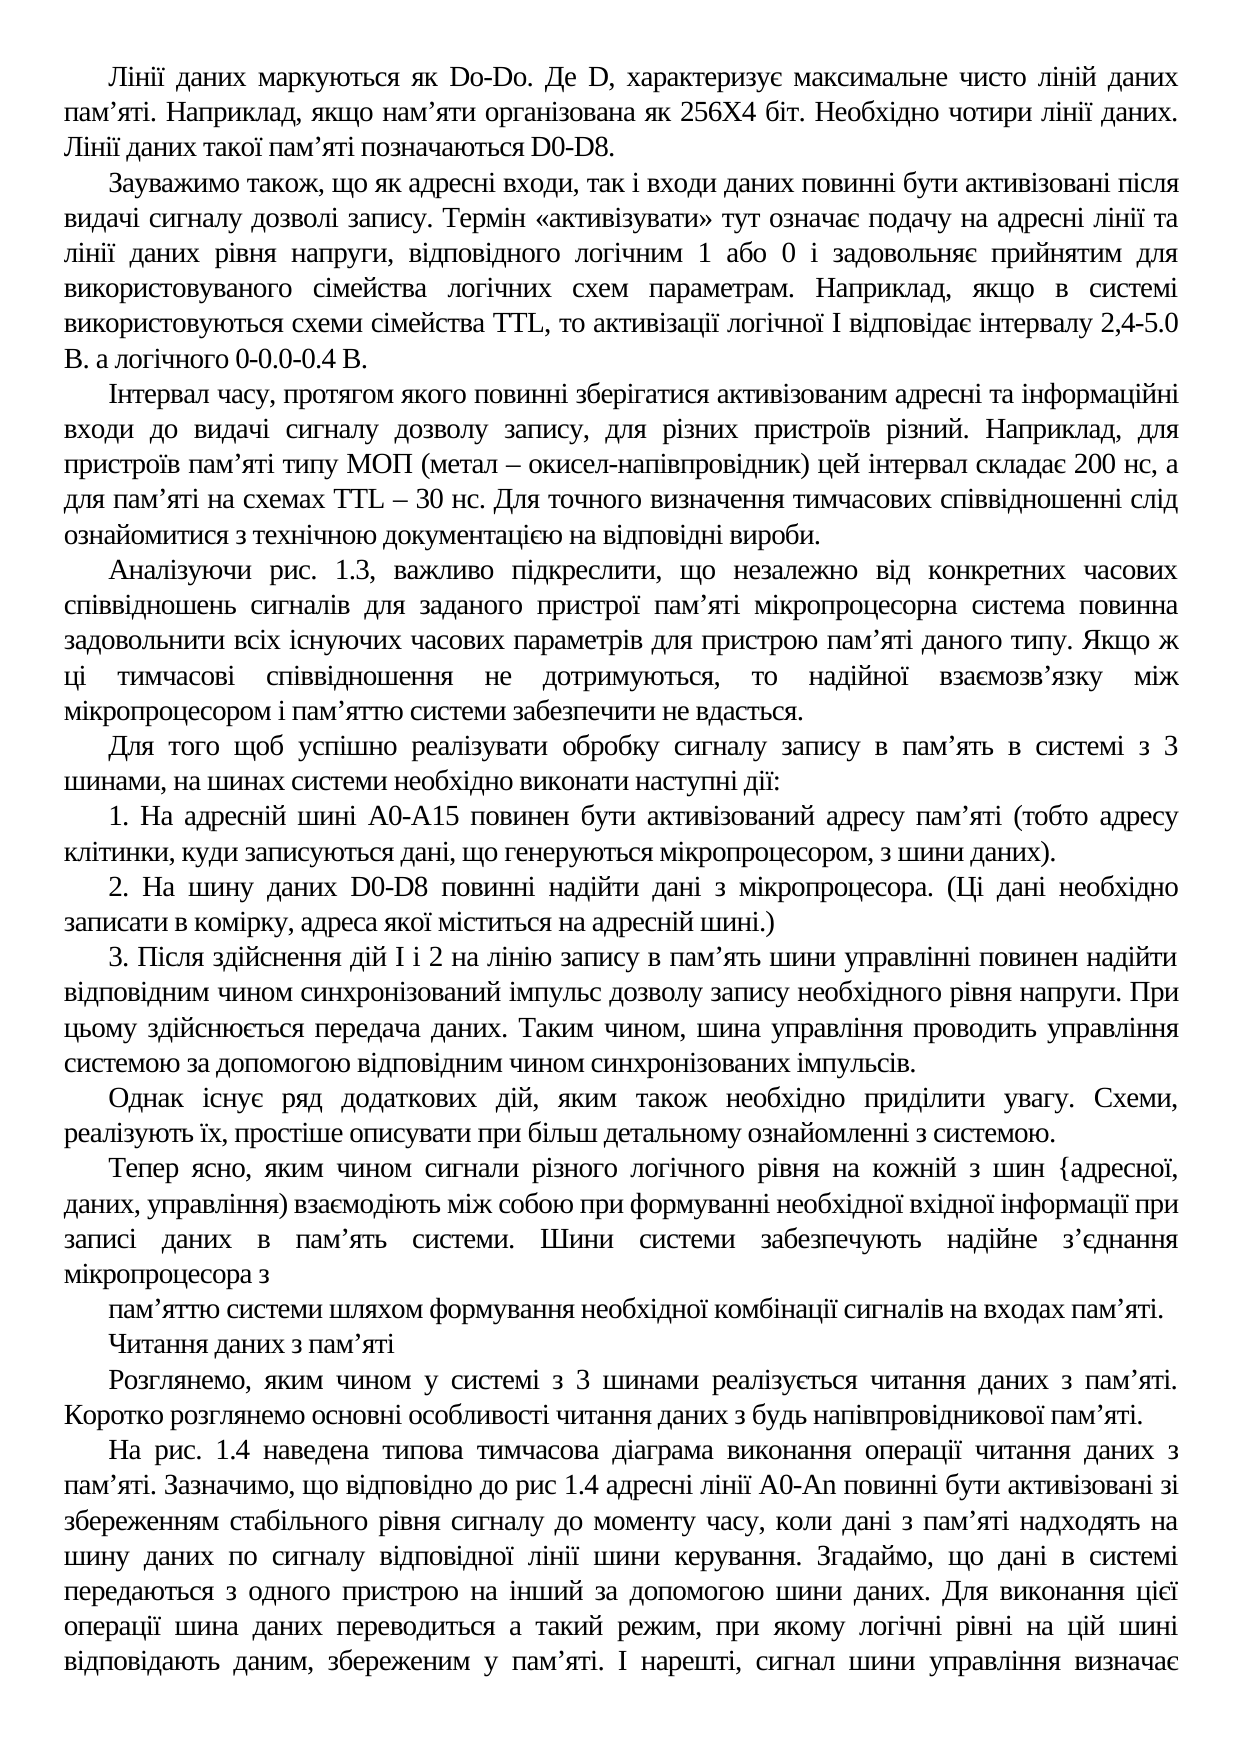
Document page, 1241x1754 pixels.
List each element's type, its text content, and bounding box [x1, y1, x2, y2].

text Інтервал часу, протягом якого повинні зберігатися активізованим адресні та інформаційні входи до видачі сигналу дозволу запису, для різних пристроїв різний. Наприклад, для пристроїв пам’яті типу МОП (метал – окисел-напівпровідник) цей інтервал складає 200 нс, а для пам’яті на схемах TTL – 30 нс. Для точного визначення тимчасових співвідношенні слід ознайомитися з технічною документацією на відповідні вироби. [64, 376, 1179, 550]
text Однак існує ряд додаткових дій, яким також необхідно приділити увагу. Схеми, реалізують їх, простіше описувати при більш детальному ознайомленні з системою. [64, 1080, 1179, 1149]
text 3. Після здійснення дій I і 2 на лінію запису в пам’ять шини управлінні повинен надійти відповідним чином синхронізований імпульс дозволу запису необхідного рівня напруги. При цьому здійснюється передача даних. Таким чином, шина управління проводить управління системою за допомогою відповідним чином синхронізованих імпульсів. [64, 939, 1179, 1078]
text Для того щоб успішно реалізувати обробку сигналу запису в пам’ять в системі з 3 шинами, на шинах системи необхідно виконати наступні дії: [64, 728, 1179, 797]
text Лінії даних маркуються як Do-Do. Де D, характеризує максимальне чисто ліній даних пам’яті. Наприклад, якщо нам’яти організована як 256Х4 біт. Необхідно чотири лінії даних. Лінії даних такої пам’яті позначаються D0-D8. [64, 59, 1179, 163]
text Аналізуючи рис. 1.3, важливо підкреслити, що незалежно від конкретних часових співвідношень сигналів для заданого пристрої пам’яті мікропроцесорна система повинна задовольнити всіх існуючих часових параметрів для пристрою пам’яті даного типу. Якщо ж ці тимчасові співвідношення не дотримуються, то надійної взаємозв’язку між мікропроцесором і пам’яттю системи забезпечити не вдасться. [64, 552, 1179, 726]
text Тепер ясно, яким чином сигнали різного логічного рівня на кожній з шин {адресної, даних, управління) взаємодіють між собою при формуванні необхідної вхідної інформації при записі даних в пам’ять системи. Шини системи забезпечують надійне з’єднання мікропроцесора з [64, 1151, 1179, 1290]
text 2. На шину даних D0-D8 повинні надійти дані з мікропроцесора. (Ці дані необхідно записати в комірку, адреса якої міститься на адресній шині.) [64, 869, 1179, 938]
text Читання даних з пам’яті [64, 1327, 1179, 1360]
text пам’яттю системи шляхом формування необхідної комбінації сигналів на входах пам’яті. [64, 1291, 1179, 1325]
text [64, 1432, 1179, 1677]
text Зауважимо також, що як адресні входи, так і входи даних повинні бути активізовані після видачі сигналу дозволі запису. Термін «активізувати» тут означає подачу на адресні лінії та лінії даних рівня напруги, відповідного логічним 1 або 0 і задовольняє прийнятим для використовуваного сімейства логічних схем параметрам. Наприклад, якщо в системі використовуються схеми сімейства TTL, то активізації логічної I відповідає інтервалу 2,4-5.0 В. а логічного 0-0.0-0.4 В. [64, 165, 1179, 374]
text 1. На адресній шині A0-А15 повинен бути активізований адресу пам’яті (тобто адресу клітинки, куди записуються дані, що генеруються мікропроцесором, з шини даних). [64, 798, 1179, 867]
text Розглянемо, яким чином у системі з 3 шинами реалізується читання даних з пам’яті. Коротко розглянемо основні особливості читання даних з будь напівпровідникової пам’яті. [64, 1362, 1179, 1431]
